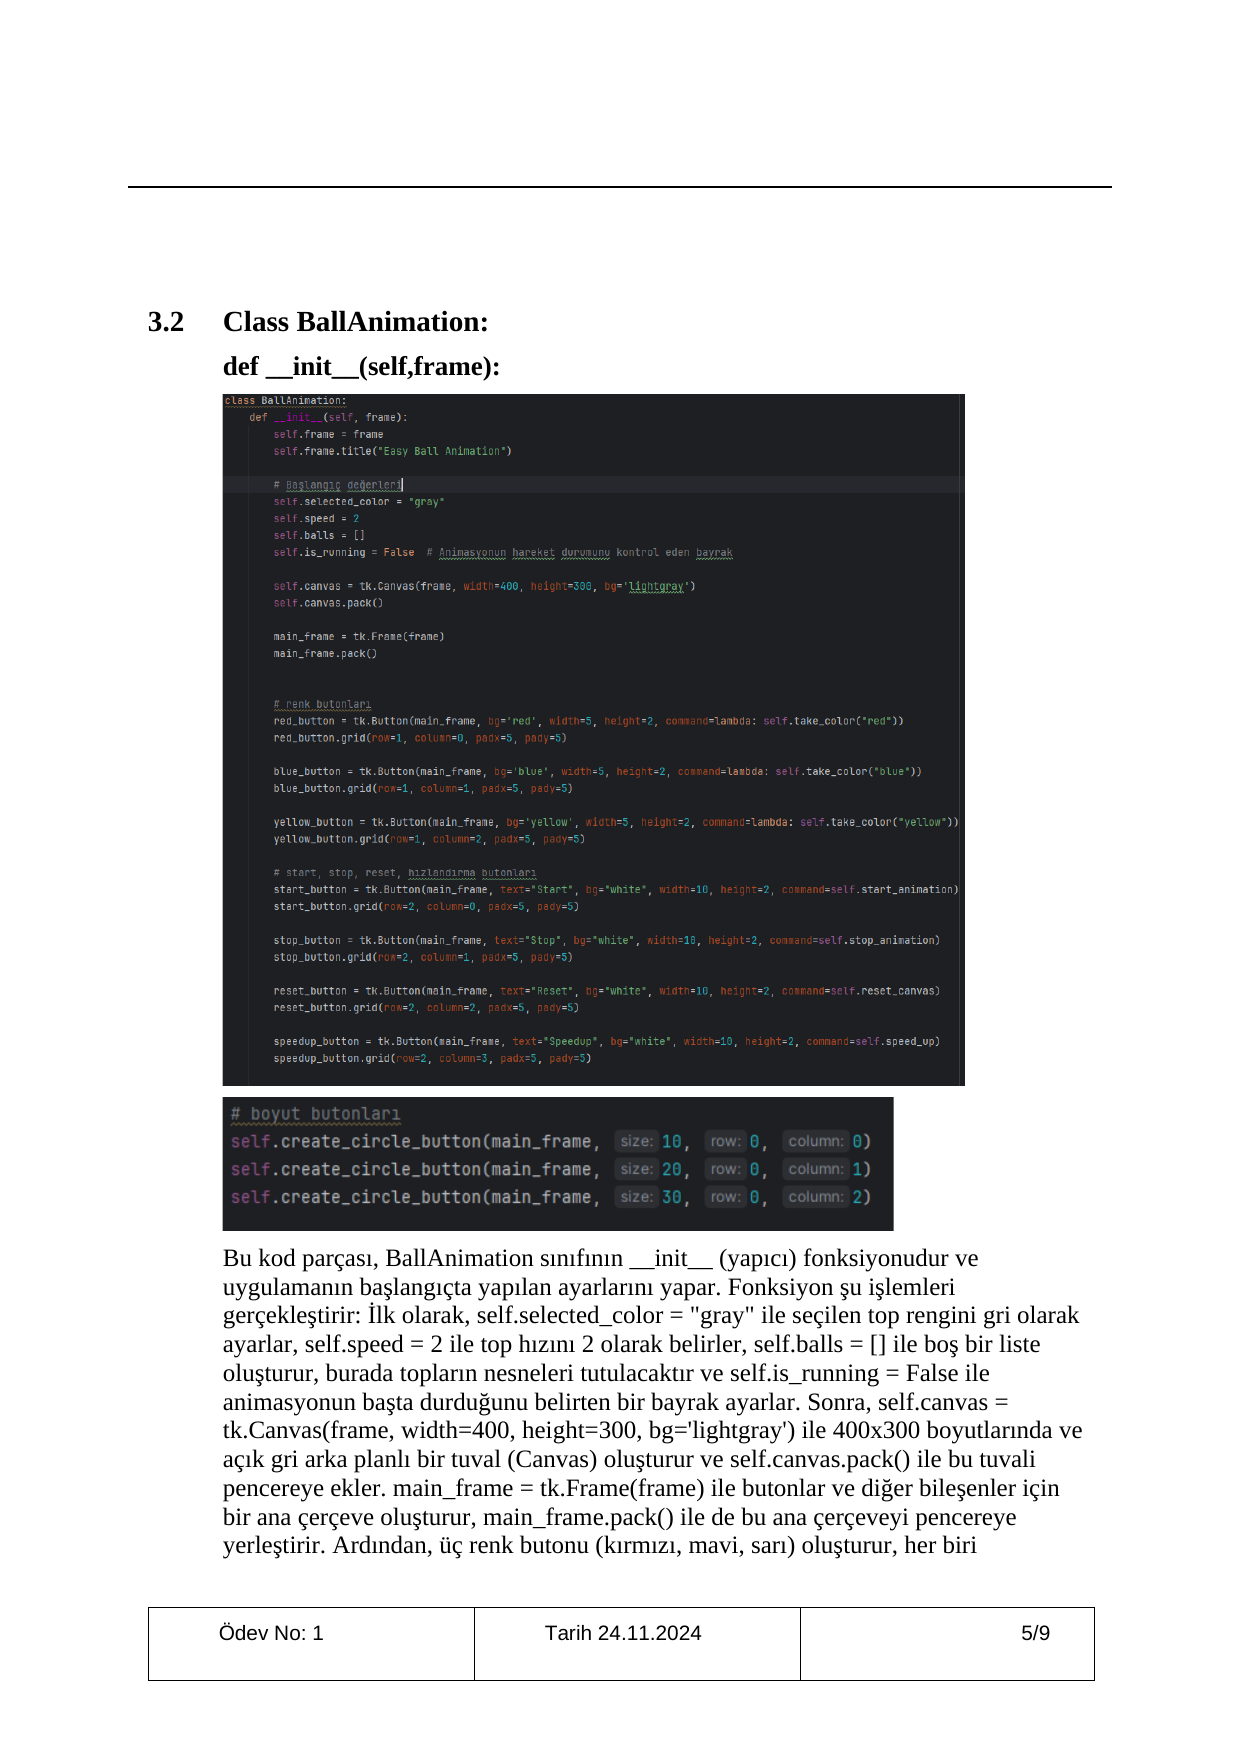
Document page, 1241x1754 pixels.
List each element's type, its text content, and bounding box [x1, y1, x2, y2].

picture [222, 1097, 894, 1231]
text def __init__(self,frame): [223, 350, 1093, 382]
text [223, 1243, 1093, 1559]
subtitle Class BallAnimation: [148, 304, 1093, 338]
picture [222, 394, 965, 1086]
